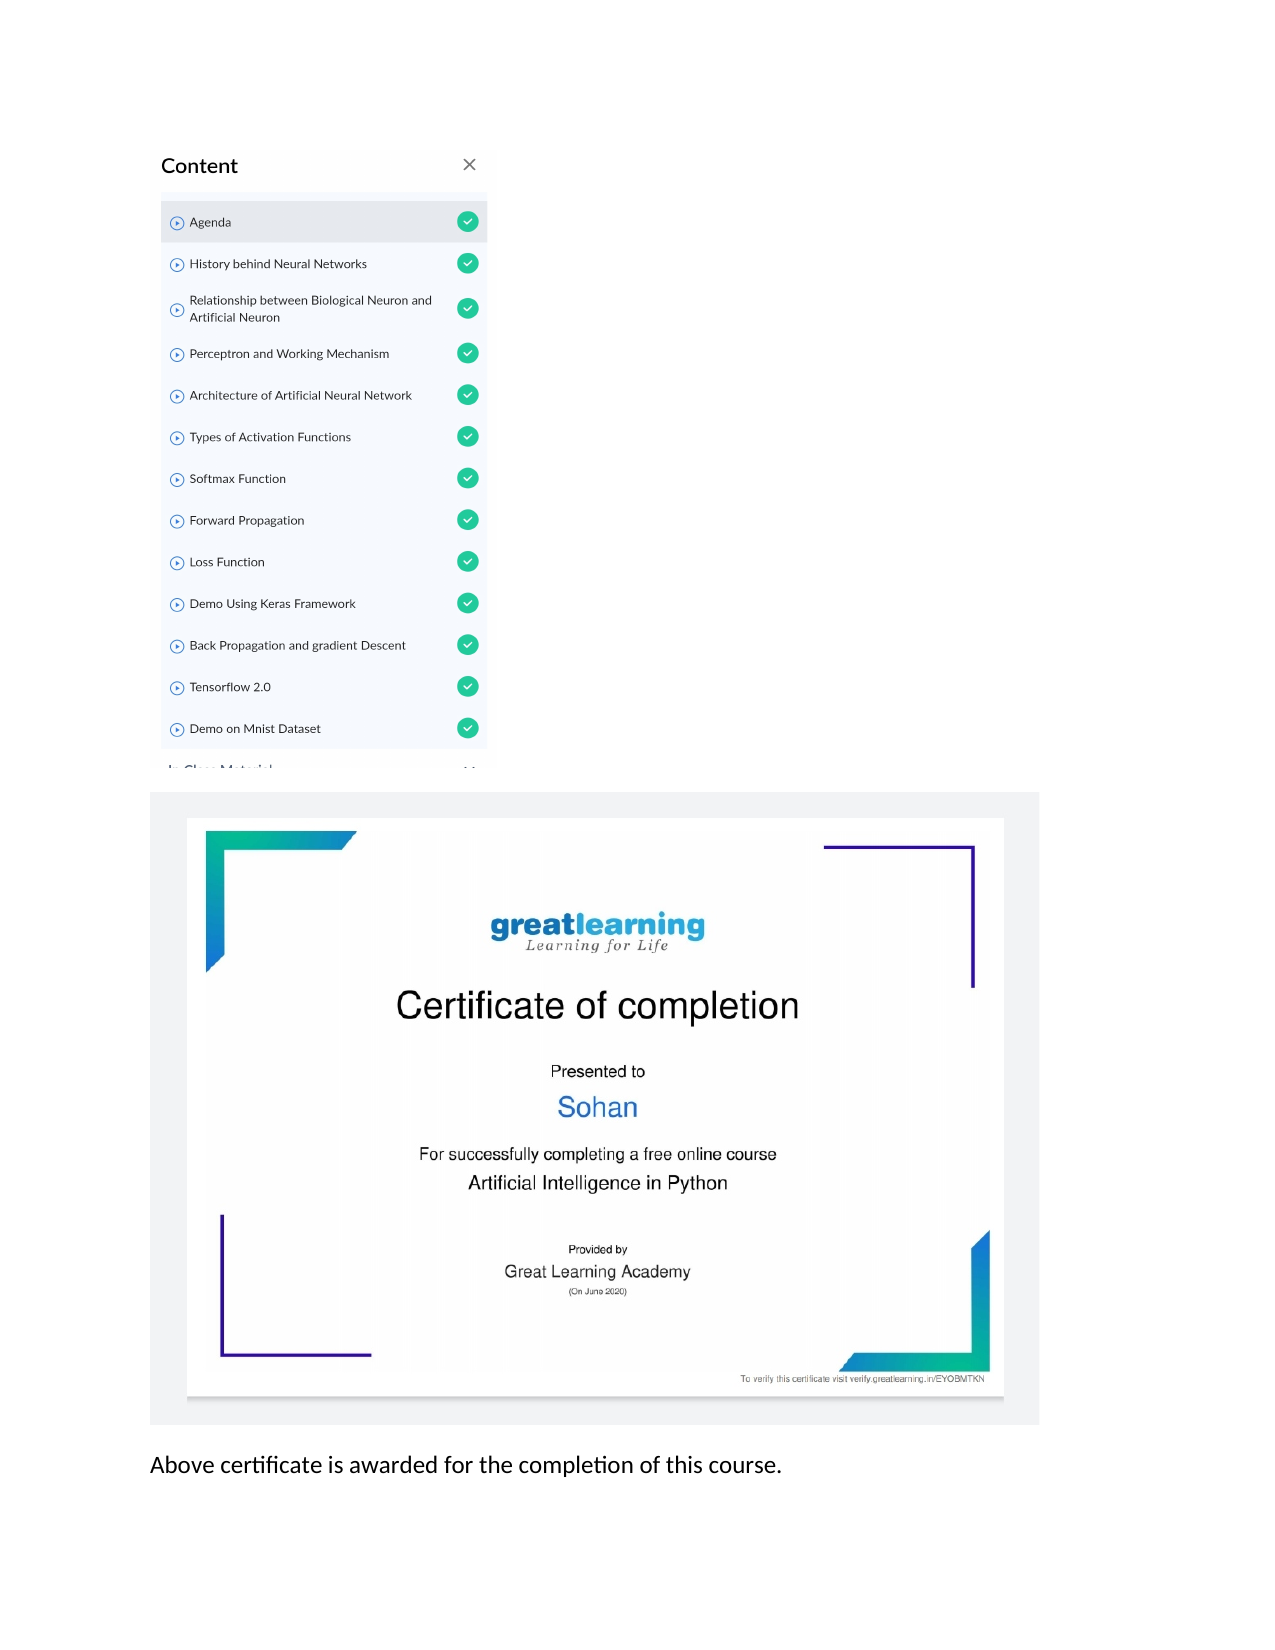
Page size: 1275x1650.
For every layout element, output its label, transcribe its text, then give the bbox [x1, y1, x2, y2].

picture [150, 792, 1040, 1425]
picture [150, 150, 498, 768]
text Above certificate is awarded for the completion of this course. [150, 1449, 1125, 1480]
